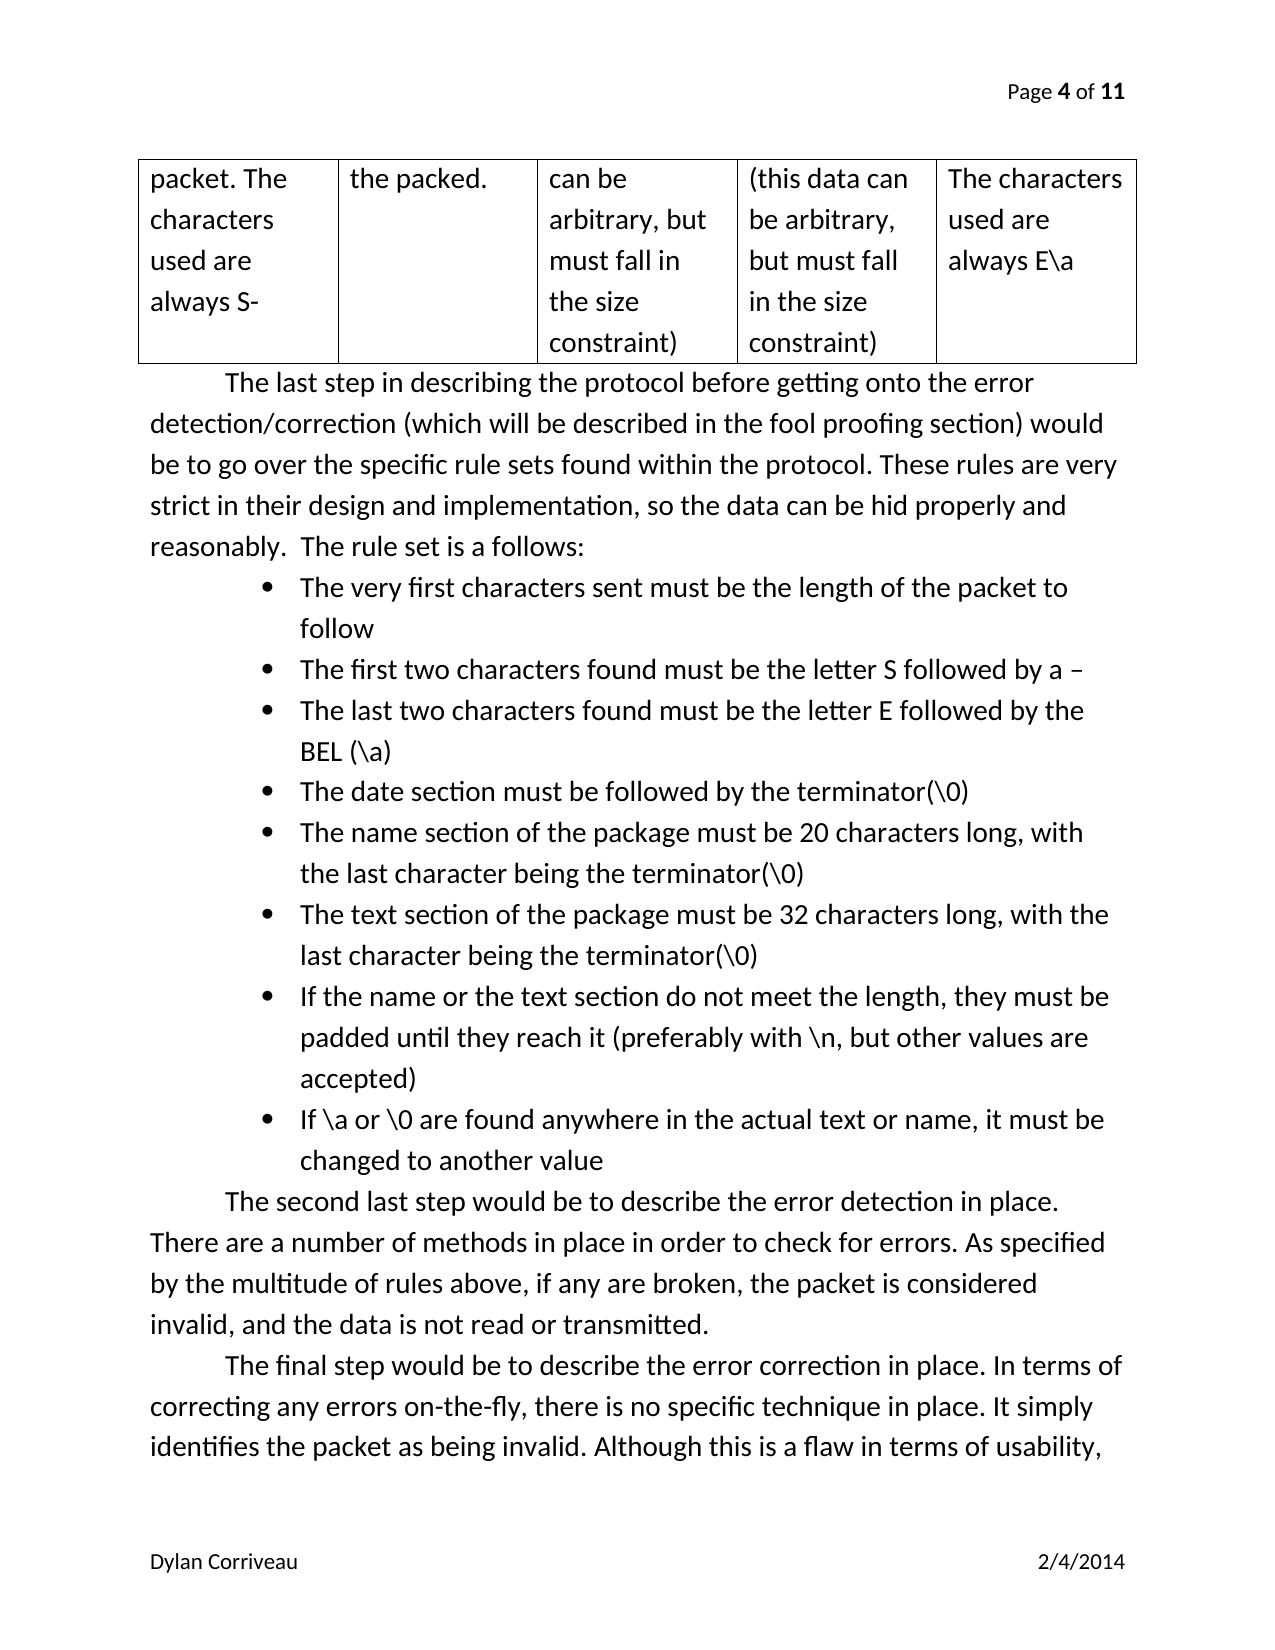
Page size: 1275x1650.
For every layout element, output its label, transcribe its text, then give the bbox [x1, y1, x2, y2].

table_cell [738, 160, 936, 363]
list The date section must be followed by the terminator(\0) [262, 773, 1125, 809]
list If the name or the text section do not meet the length, they must be padded until they reach it (preferably with \n, but other values are accepted) [262, 978, 1125, 1096]
text The last step in describing the protocol before getting onto the error detection/correction (which will be described in the fool proofing section) would be to go over the specific rule sets found within the protocol. These rules are very strict in their design and implementation, so the data can be hid properly and reasonably. The rule set is a follows: [150, 364, 1125, 563]
list The name section of the package must be 20 characters long, with the last character being the terminator(\0) [262, 814, 1125, 891]
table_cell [937, 160, 1136, 363]
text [150, 1347, 1125, 1464]
text The second last step would be to describe the error detection in place. There are a number of methods in place in order to check for errors. As specified by the multitude of rules above, if any are broken, the packet is considered invalid, and the data is not read or transmitted. [150, 1183, 1125, 1341]
list The very first characters sent must be the length of the packet to follow [262, 569, 1125, 645]
list The last two characters found must be the letter E followed by the BEL (\a) [262, 692, 1125, 768]
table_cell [139, 160, 338, 363]
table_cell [538, 160, 737, 363]
list The first two characters found must be the letter S followed by a – [262, 651, 1125, 686]
list The text section of the package must be 32 characters long, with the last character being the terminator(\0) [262, 896, 1125, 973]
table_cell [339, 160, 537, 363]
list If \a or \0 are found anywhere in the actual text or name, it must be changed to another value [262, 1101, 1125, 1178]
